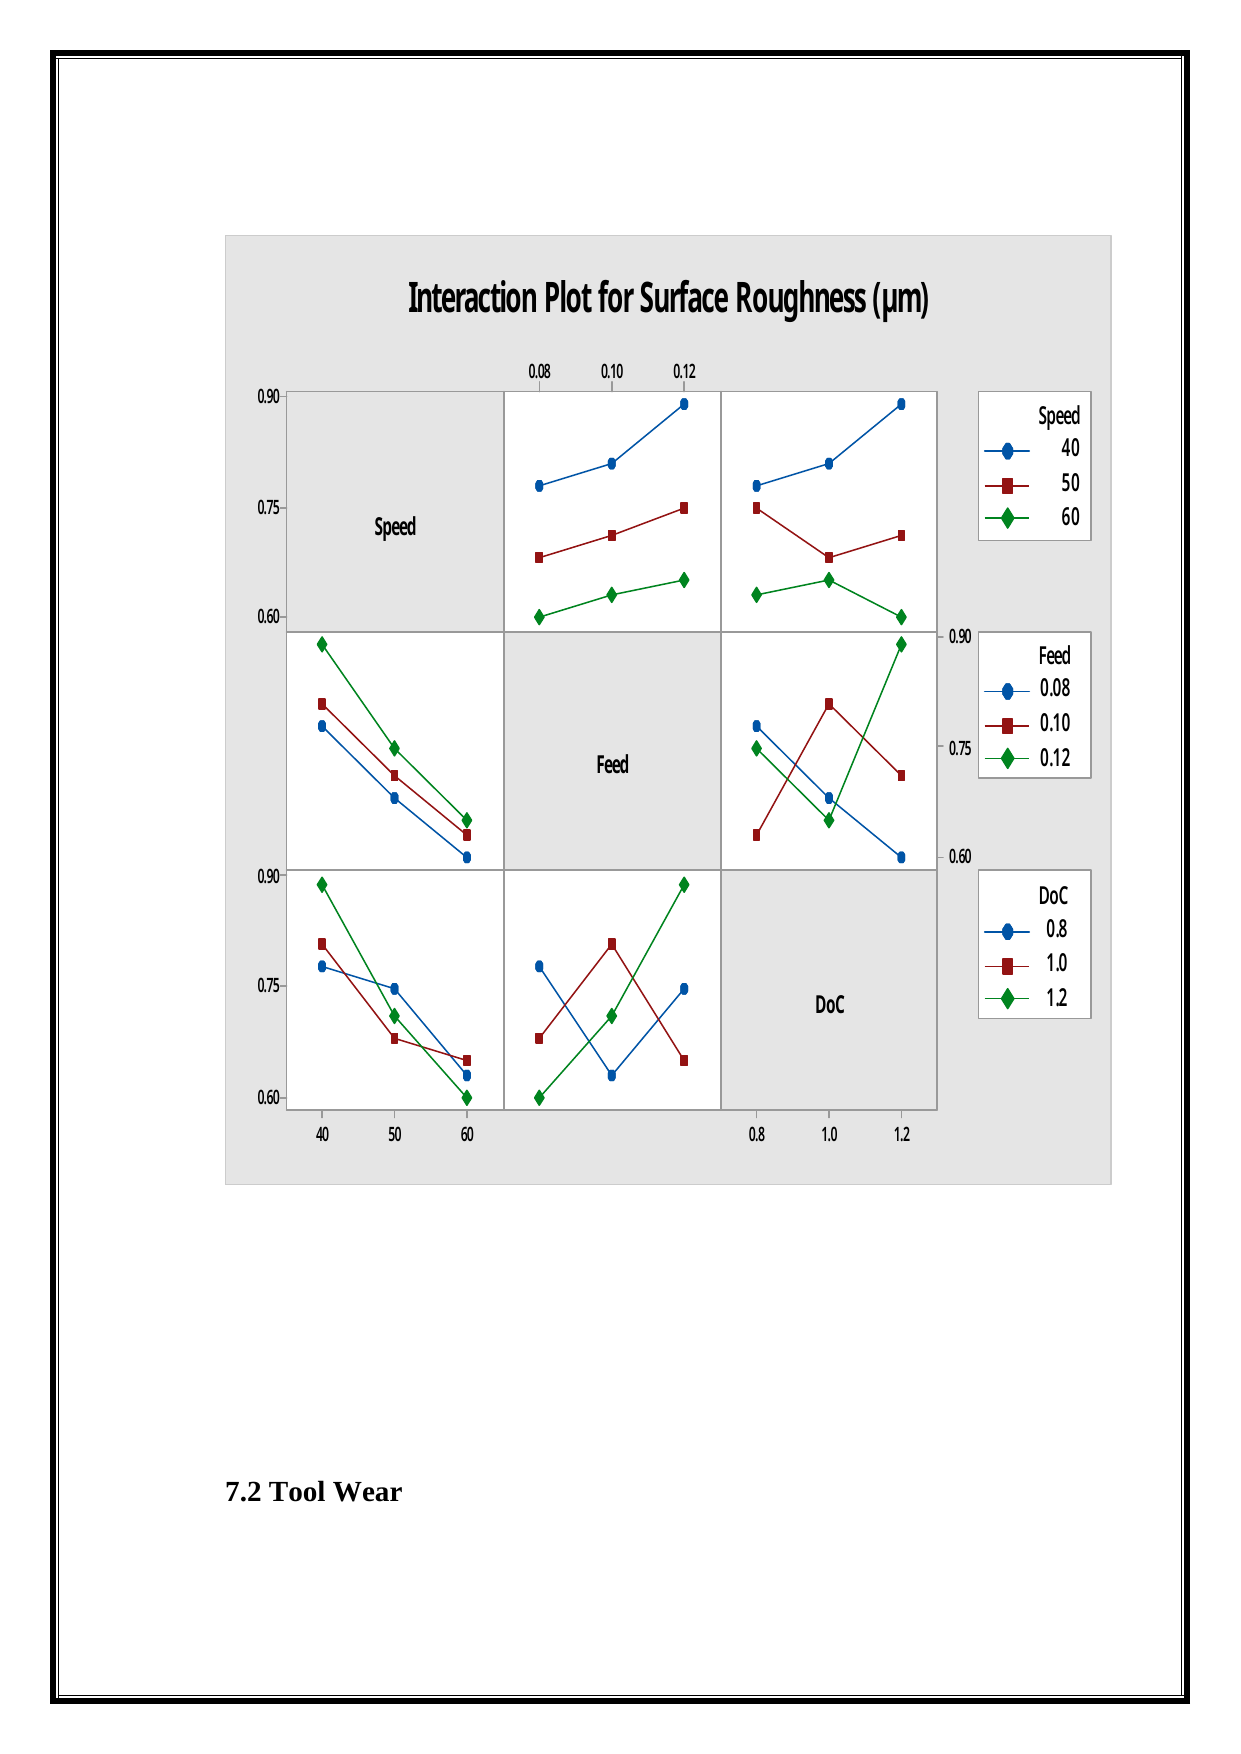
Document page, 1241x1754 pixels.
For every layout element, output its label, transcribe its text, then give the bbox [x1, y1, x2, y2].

text 7.2 Tool Wear [225, 1474, 1090, 1508]
